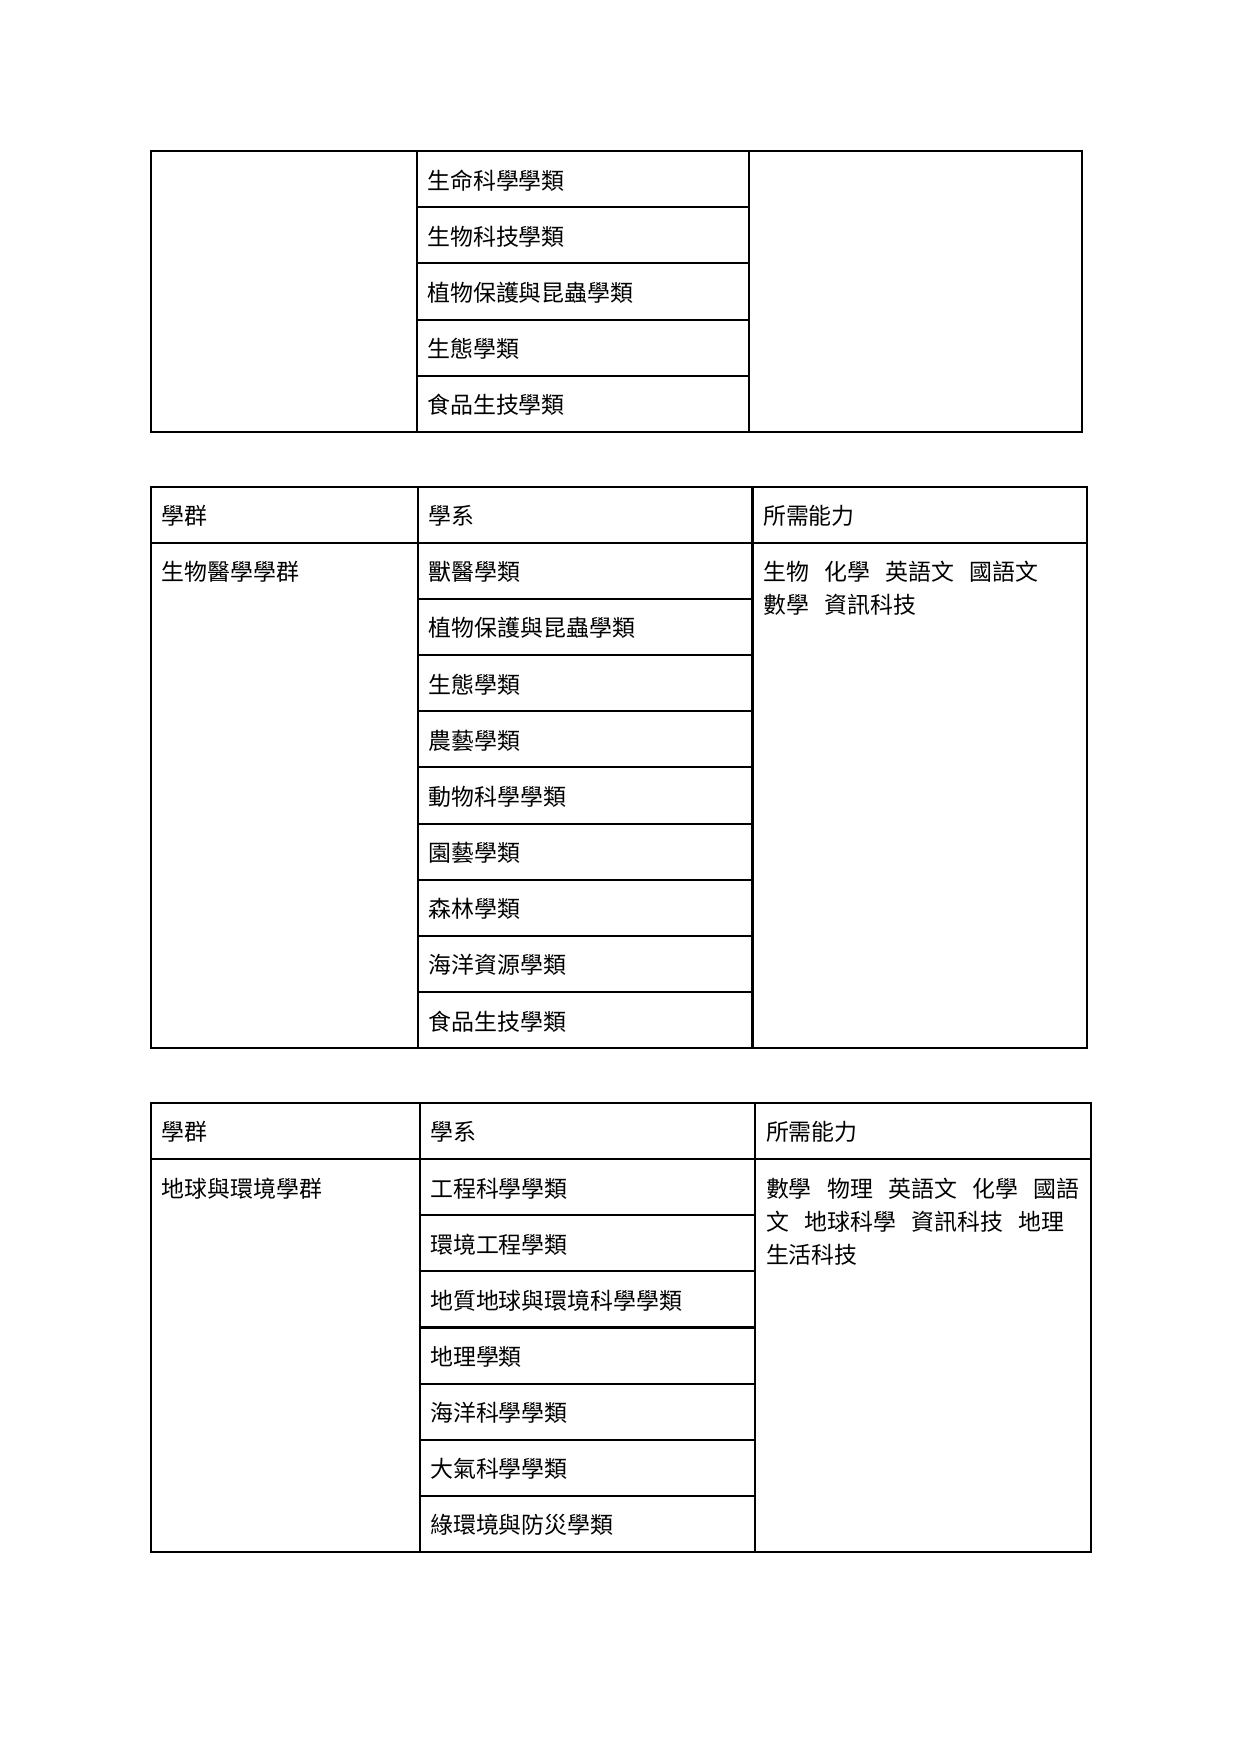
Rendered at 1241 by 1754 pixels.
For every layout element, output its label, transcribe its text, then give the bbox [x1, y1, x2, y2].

table_cell 動物科學學類 [419, 768, 751, 822]
table_cell 海洋科學學類 [421, 1385, 754, 1439]
table_header 學系 [419, 488, 751, 542]
table_cell 生物 化學 英語文 國語文 數學 資訊科技 [754, 544, 1086, 1047]
table_cell 地理學類 [421, 1329, 754, 1382]
table_header 所需能力 [756, 1104, 1090, 1158]
table_cell 地球與環境學群 [152, 1160, 419, 1551]
table_cell 生命科學學類 [418, 152, 748, 206]
table_cell 生物醫學學群 [152, 544, 417, 1047]
table_cell 綠環境與防災學類 [421, 1497, 754, 1551]
table_cell 食品生技學類 [419, 993, 751, 1047]
table_cell 生物科技學類 [418, 208, 748, 262]
table_cell 森林學類 [419, 881, 751, 935]
table_cell 生態學類 [418, 321, 748, 374]
table_header 學系 [421, 1104, 754, 1158]
table_header 學群 [152, 1104, 419, 1158]
table_cell 海洋資源學類 [419, 937, 751, 991]
table_header 所需能力 [754, 488, 1086, 542]
table_cell 地質地球與環境科學學類 [421, 1272, 754, 1326]
table_cell 農藝學類 [419, 712, 751, 766]
table_cell 大氣科學學類 [421, 1441, 754, 1495]
table_header 學群 [152, 488, 417, 542]
table_cell 園藝學類 [419, 825, 751, 878]
table_cell 工程科學學類 [421, 1160, 754, 1214]
table_cell 生態學類 [419, 656, 751, 710]
table_cell 食品生技學類 [418, 377, 748, 431]
table_cell 植物保護與昆蟲學類 [418, 264, 748, 318]
table_cell 植物保護與昆蟲學類 [419, 600, 751, 654]
table_cell 獸醫學類 [419, 544, 751, 598]
table_cell 環境工程學類 [421, 1216, 754, 1270]
table_cell 數學 物理 英語文 化學 國語文 地球科學 資訊科技 地理 生活科技 [756, 1160, 1090, 1551]
